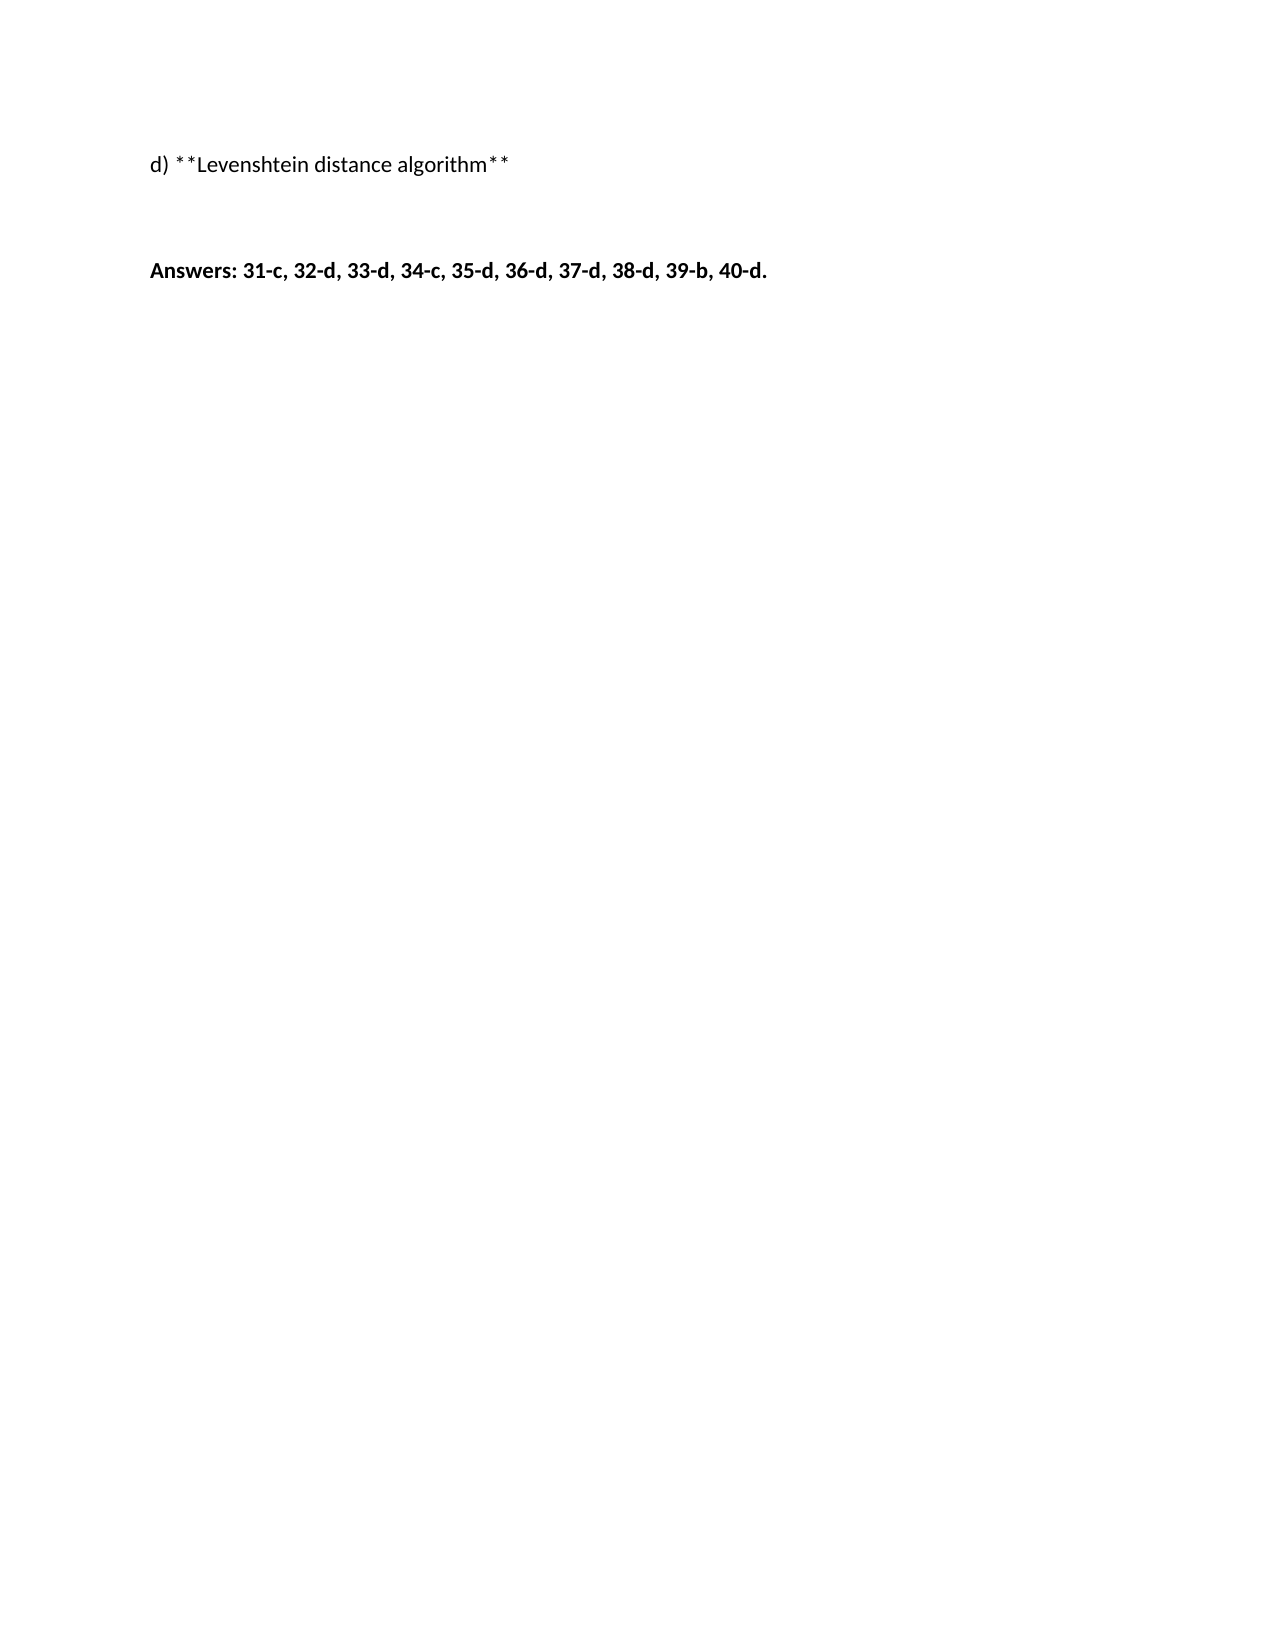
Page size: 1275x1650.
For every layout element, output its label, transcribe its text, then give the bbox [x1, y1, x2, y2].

text Answers: 31-c, 32-d, 33-d, 34-c, 35-d, 36-d, 37-d, 38-d, 39-b, 40-d. [150, 256, 1125, 284]
text d) **Levenshtein distance algorithm** [150, 150, 1125, 178]
